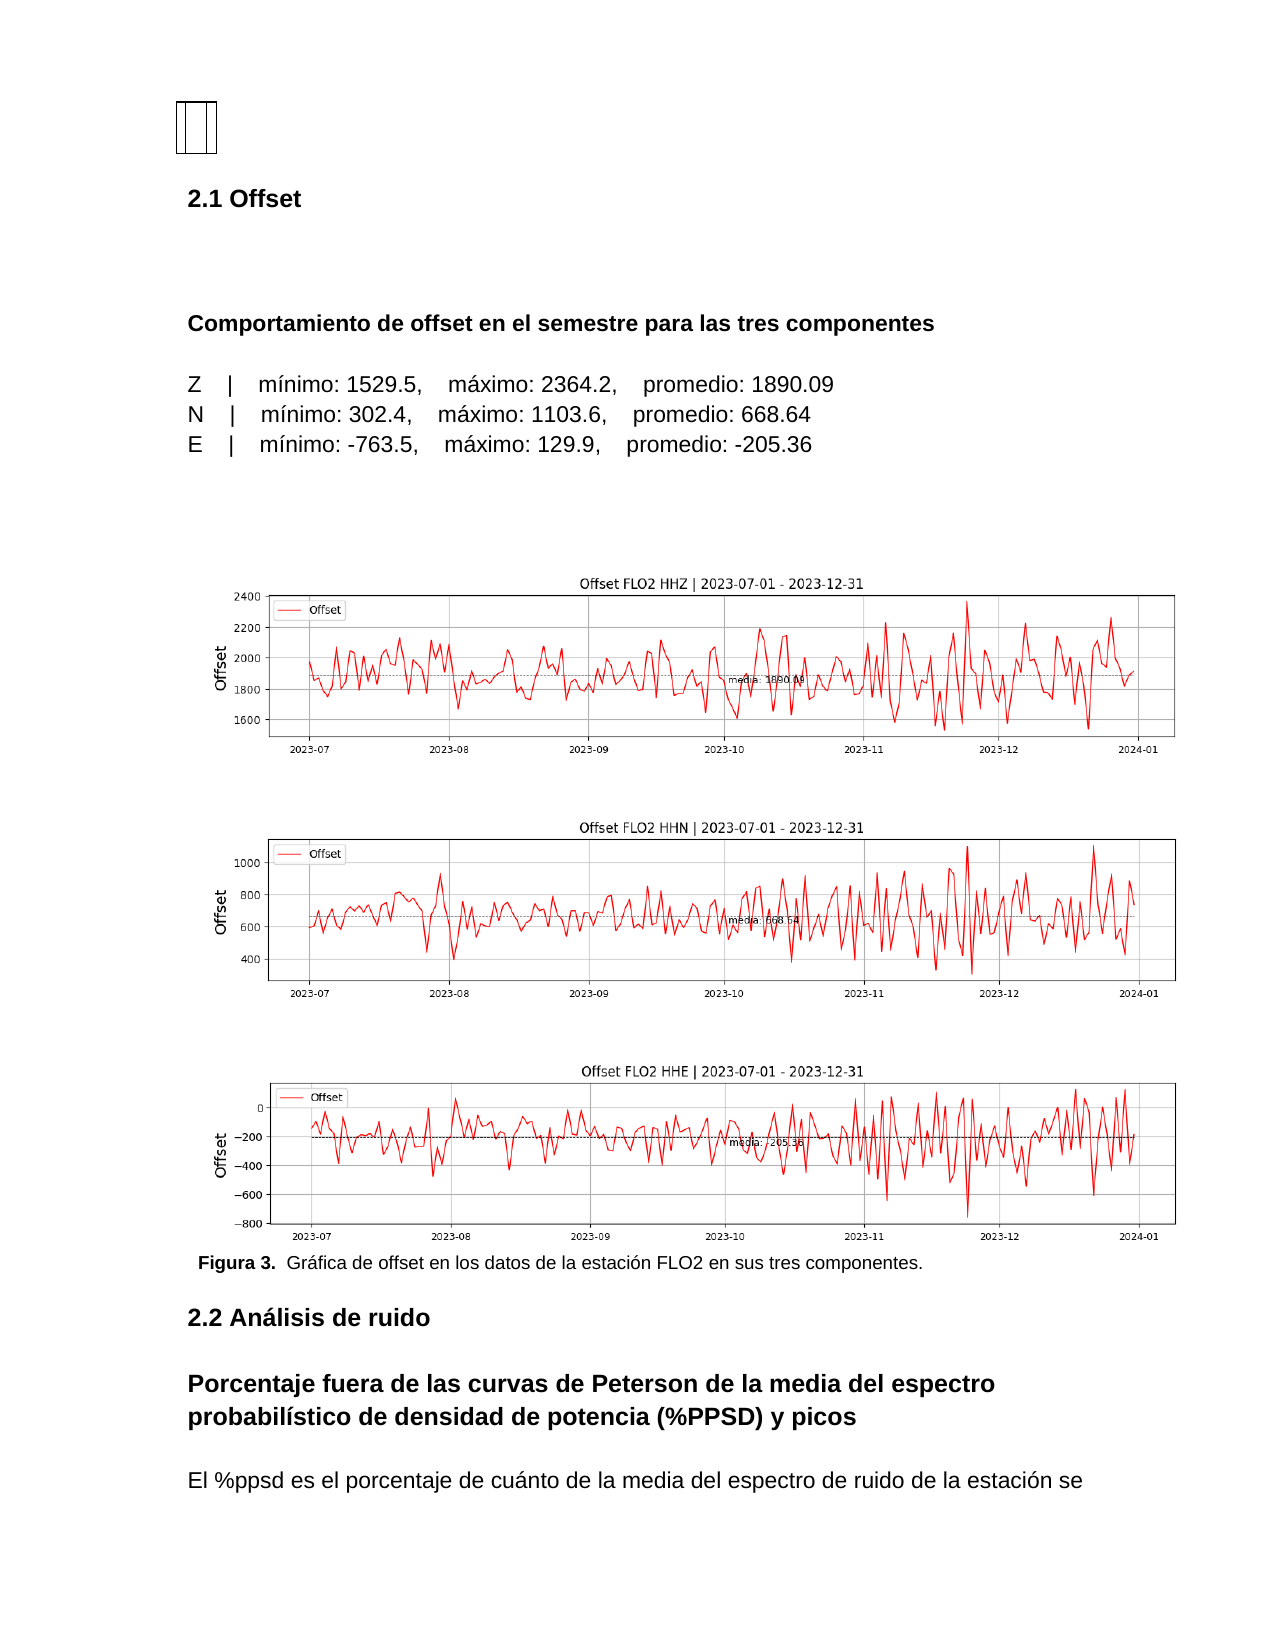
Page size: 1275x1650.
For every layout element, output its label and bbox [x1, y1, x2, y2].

text [187, 153, 1087, 1494]
picture [206, 1009, 1182, 1249]
picture [206, 765, 1182, 1006]
picture [206, 521, 1182, 762]
